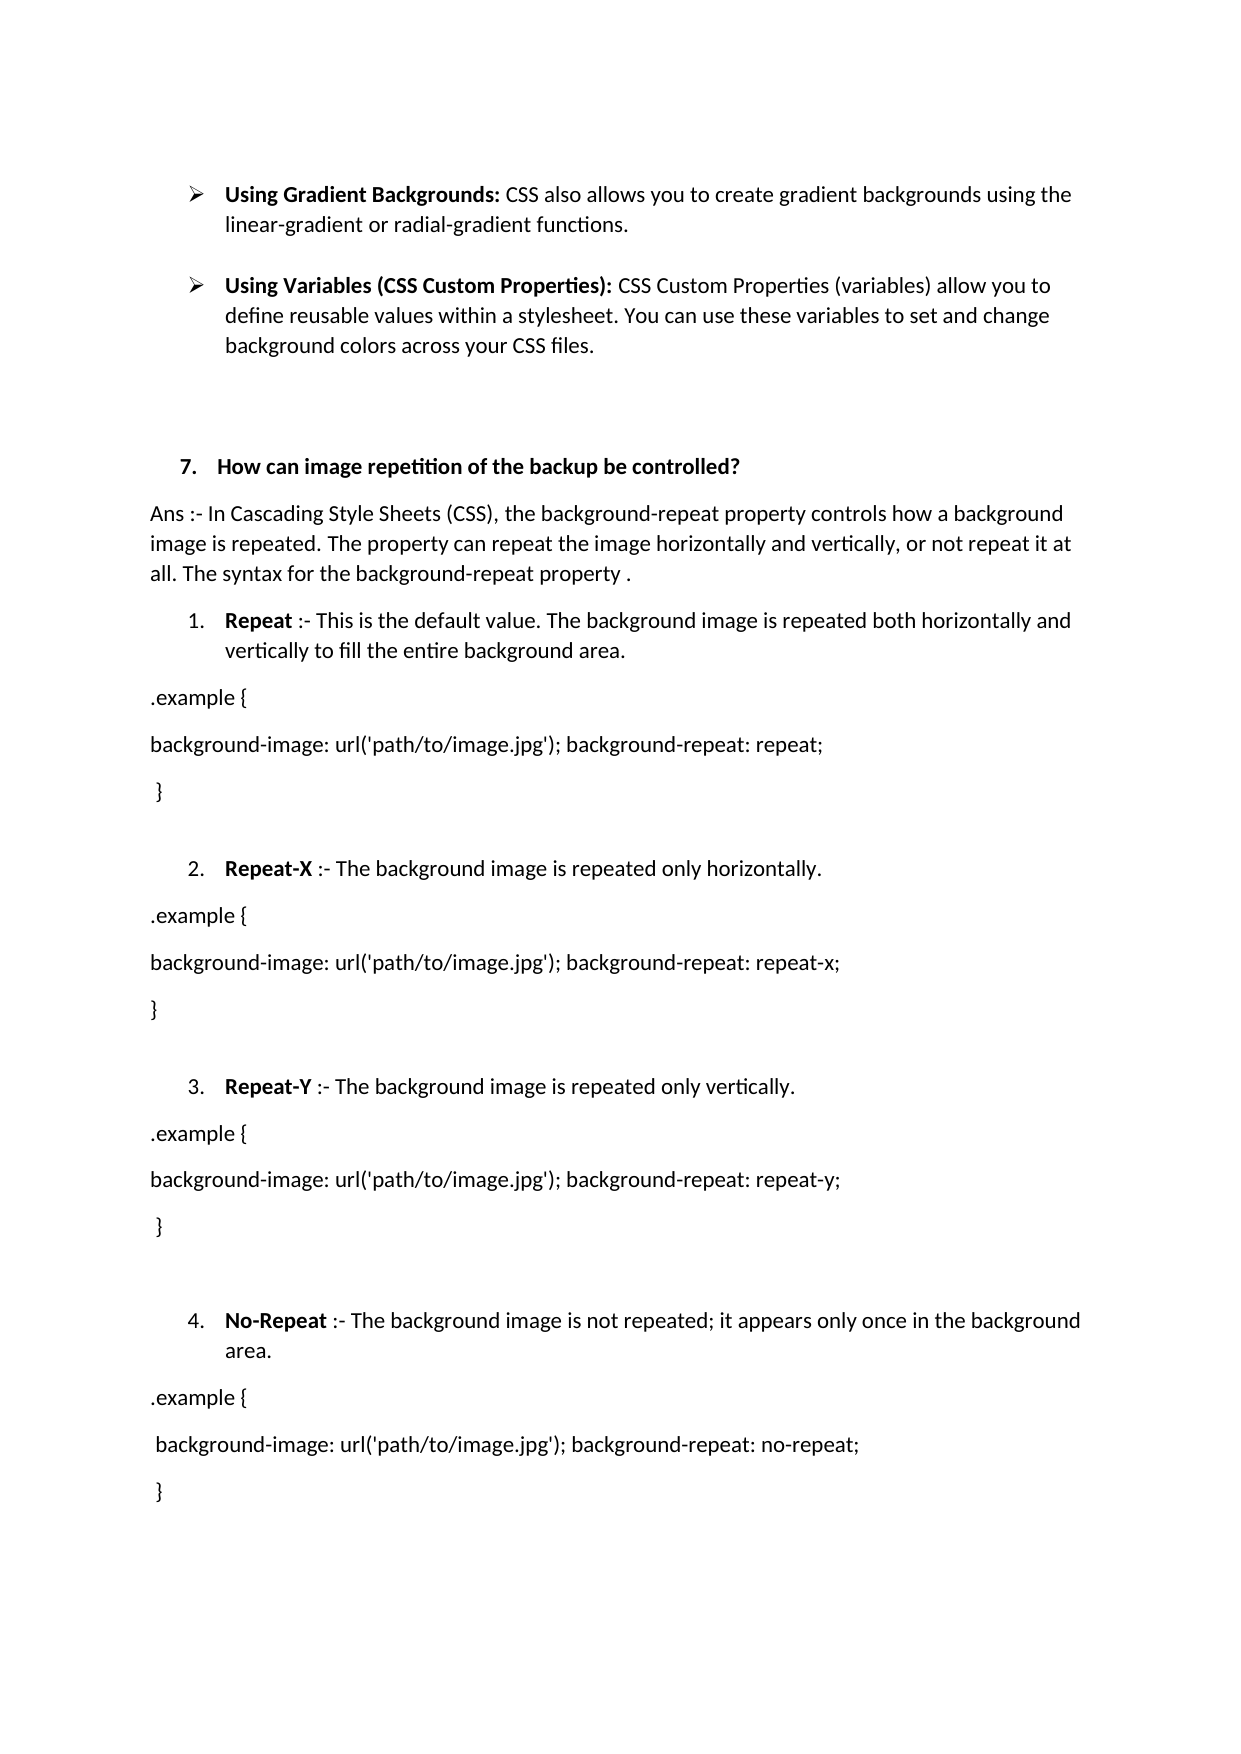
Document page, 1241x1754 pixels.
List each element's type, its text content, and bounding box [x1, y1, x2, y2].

list Repeat-X :- The background image is repeated only horizontally. [187, 854, 1090, 882]
text } [150, 1477, 1090, 1505]
text background-image: url('path/to/image.jpg'); background-repeat: repeat-y; [150, 1166, 1090, 1194]
list Using Gradient Backgrounds: CSS also allows you to create gradient backgrounds using the linear-gradient or radial-gradient functions. [187, 180, 1090, 238]
text } [150, 995, 1090, 1023]
text background-image: url('path/to/image.jpg'); background-repeat: repeat; [150, 730, 1090, 758]
text } [150, 777, 1090, 805]
text background-image: url('path/to/image.jpg'); background-repeat: no-repeat; [150, 1430, 1090, 1458]
list No-Repeat :- The background image is not repeated; it appears only once in the background area. [187, 1306, 1090, 1364]
list Repeat :- This is the default value. The background image is repeated both horizontally and vertically to fill the entire background area. [187, 606, 1090, 664]
list How can image repetition of the backup be controlled? [179, 452, 1090, 480]
text .example { [150, 901, 1090, 929]
text .example { [150, 1383, 1090, 1411]
text .example { [150, 1119, 1090, 1147]
text Ans :- In Cascading Style Sheets (CSS), the background-repeat property controls how a background image is repeated. The property can repeat the image horizontally and vertically, or not repeat it at all. The syntax for the background-repeat property . [150, 499, 1090, 587]
list Repeat-Y :- The background image is repeated only vertically. [187, 1072, 1090, 1100]
text } [150, 1212, 1090, 1241]
text background-image: url('path/to/image.jpg'); background-repeat: repeat-x; [150, 948, 1090, 976]
list Using Variables (CSS Custom Properties): CSS Custom Properties (variables) allow you to define reusable values within a stylesheet. You can use these variables to set and change background colors across your CSS files. [187, 271, 1090, 359]
text .example { [150, 683, 1090, 711]
